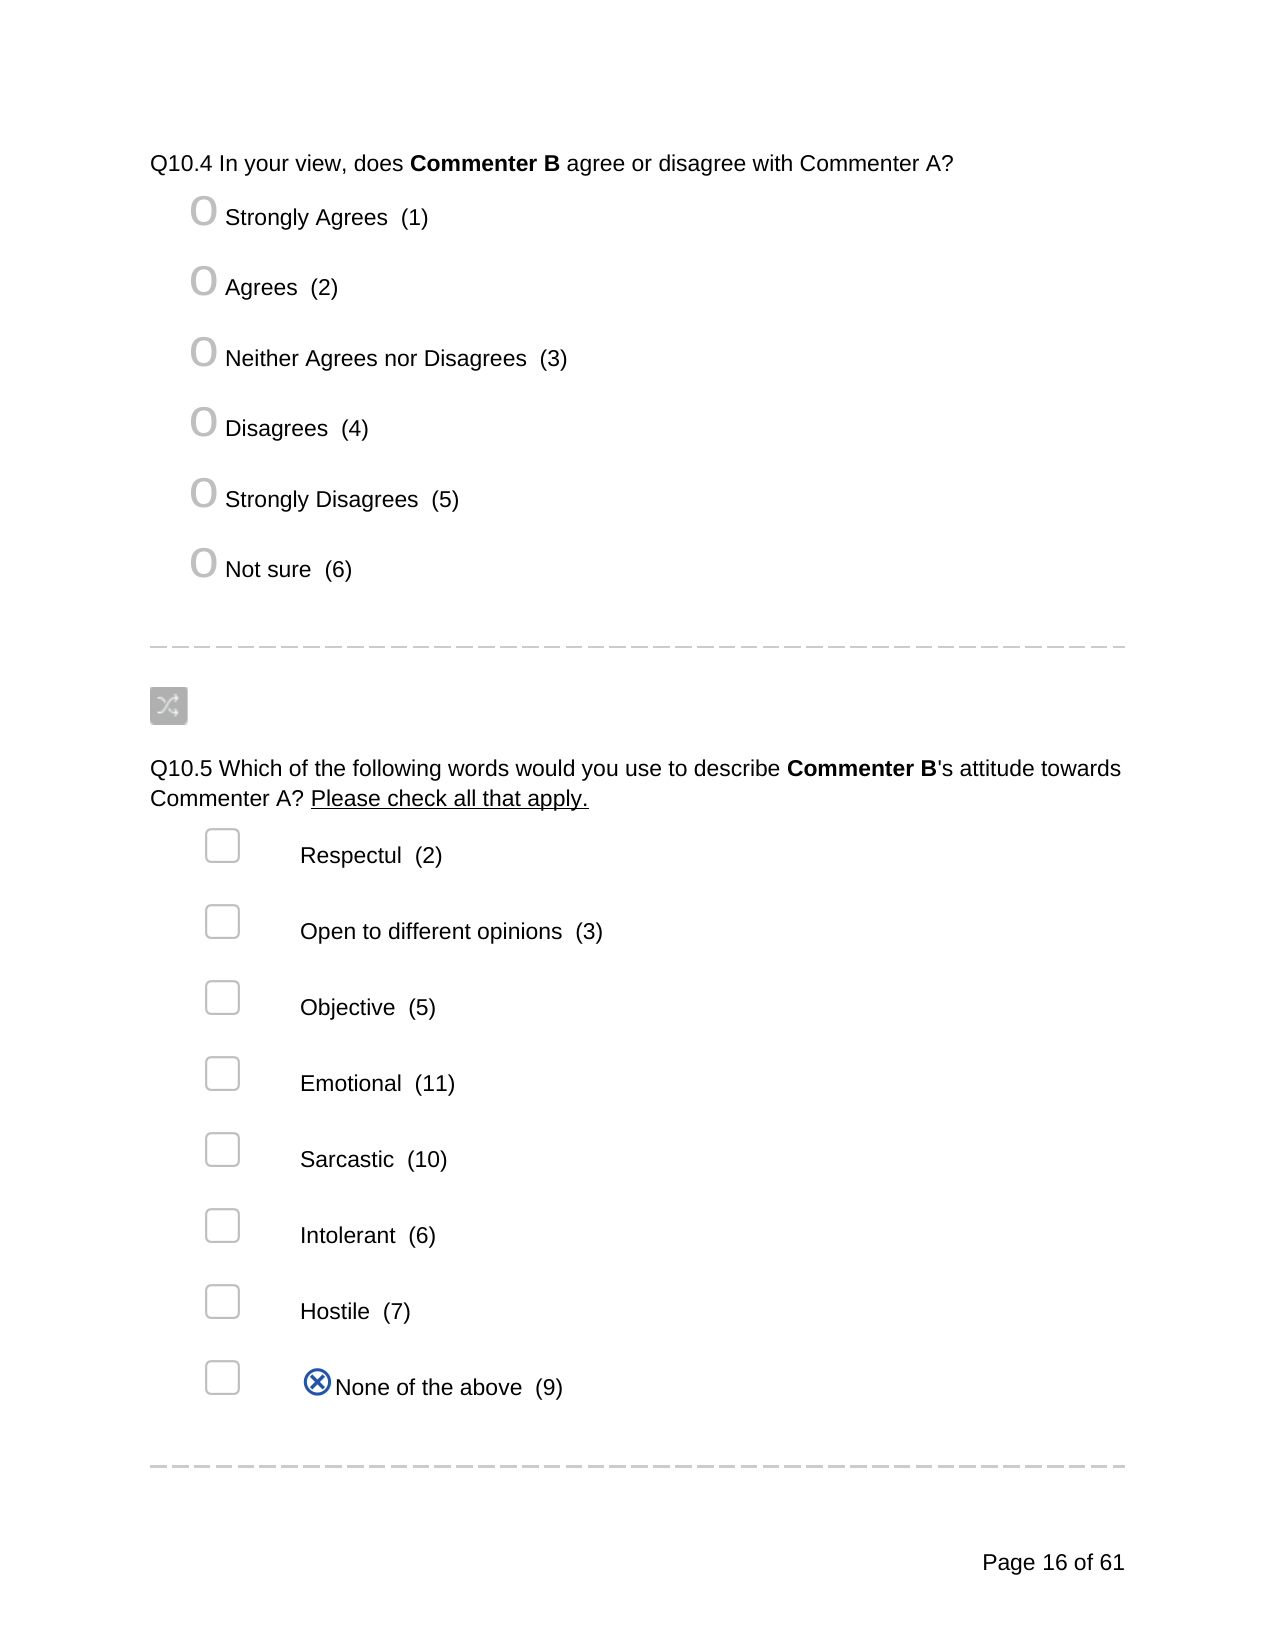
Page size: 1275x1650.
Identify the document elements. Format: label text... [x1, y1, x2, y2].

list ⊗None of the above (9) [187, 1347, 1125, 1413]
list Disagrees (4) [187, 392, 1125, 453]
list Not sure (6) [187, 533, 1125, 594]
list Strongly Agrees (1) [187, 180, 1125, 242]
text Q10.5 Which of the following words would you use to describe Commenter B's attitude towards Commenter A? Please check all that apply. [150, 755, 1125, 811]
list Hostile (7) [187, 1271, 1125, 1337]
text Q10.4 In your view, does Commenter B agree or disagree with Commenter A? [150, 150, 1125, 176]
list Agrees (2) [187, 251, 1125, 312]
list Strongly Disagrees (5) [187, 462, 1125, 524]
list Objective (5) [187, 967, 1125, 1033]
list Sarcastic (10) [187, 1119, 1125, 1185]
list Intolerant (6) [187, 1195, 1125, 1261]
list Emotional (11) [187, 1043, 1125, 1109]
picture [150, 687, 188, 725]
list Neither Agrees nor Disagrees (3) [187, 321, 1125, 383]
list Respectul (2) [187, 815, 1125, 881]
list Open to different opinions (3) [187, 891, 1125, 957]
